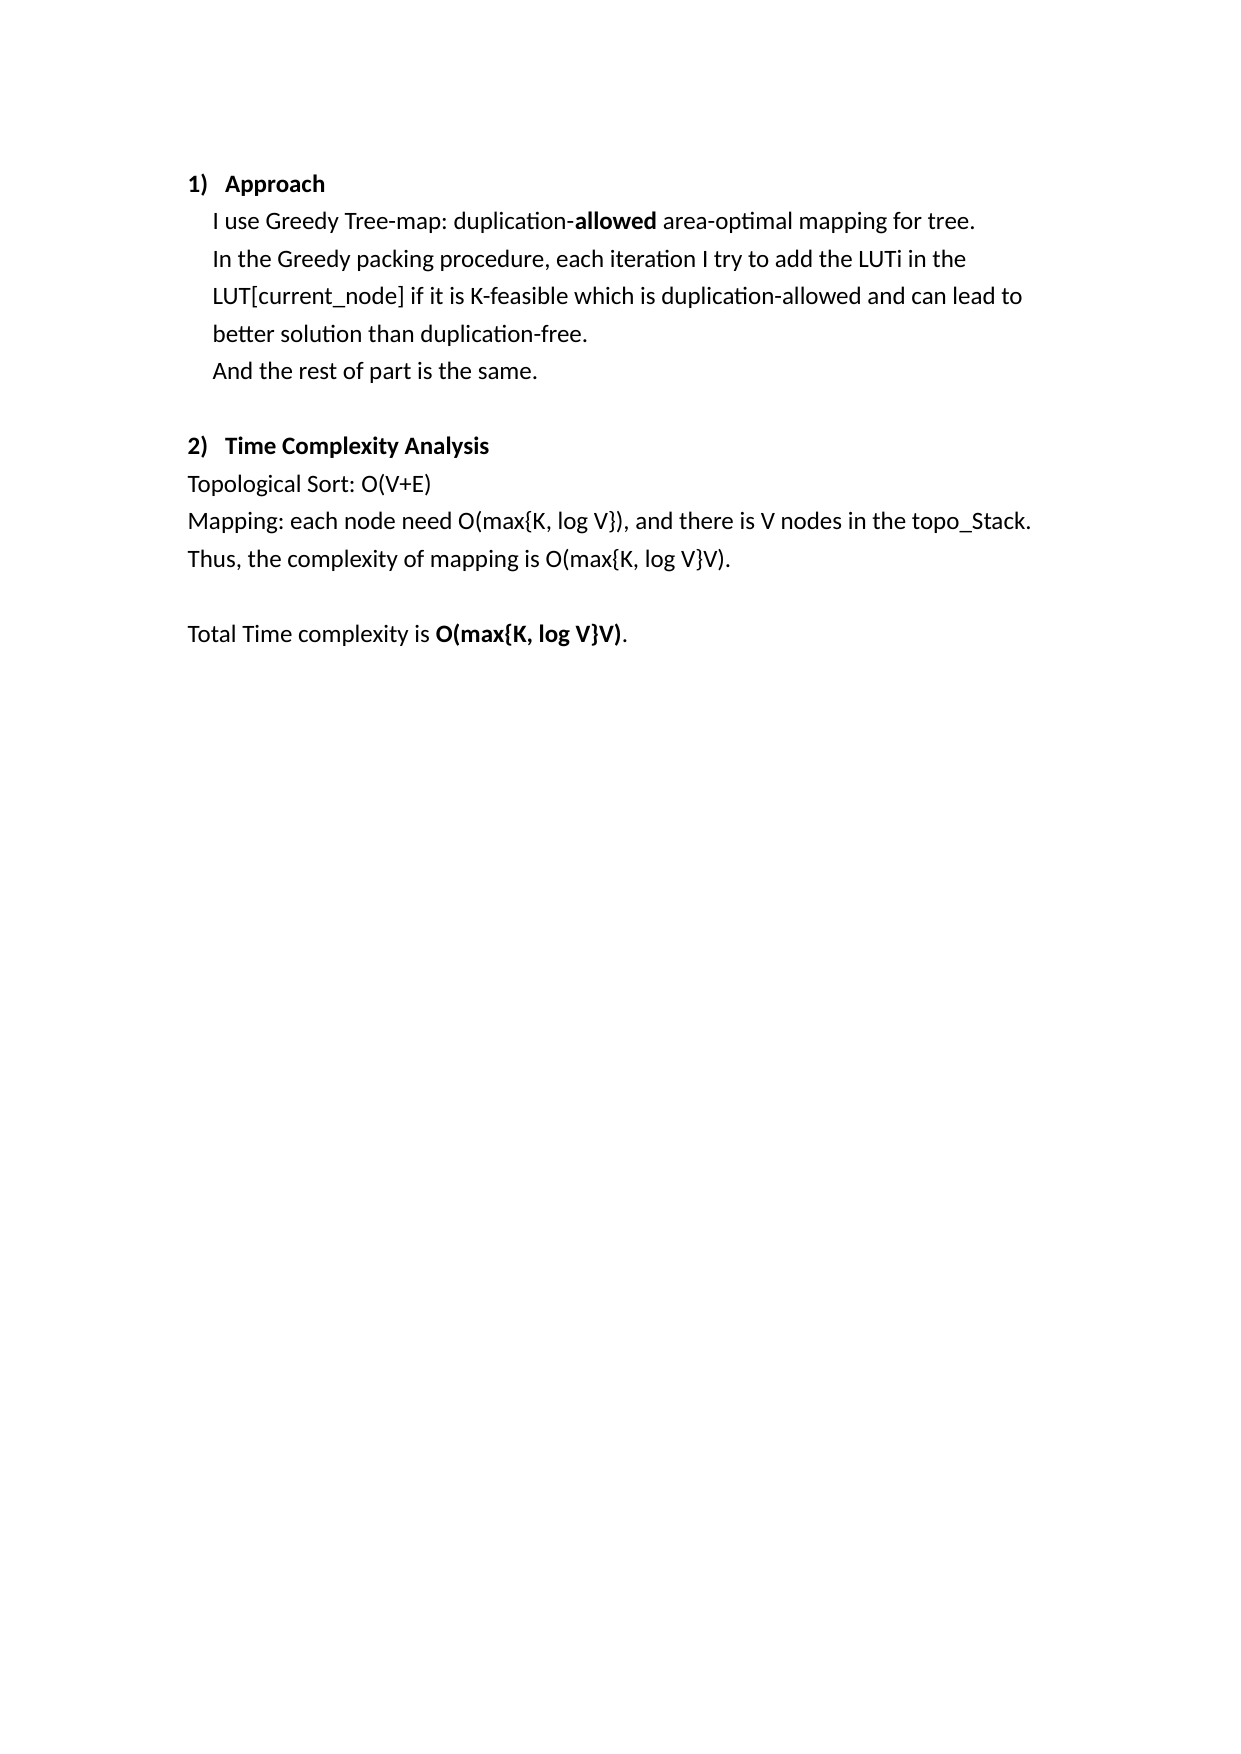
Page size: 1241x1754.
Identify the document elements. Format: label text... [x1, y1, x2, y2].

list Time Complexity Analysis [187, 427, 1053, 464]
text Mapping: each node need O(max{K, log V}), and there is V nodes in the topo_Stack. [187, 502, 1053, 539]
text Thus, the complexity of mapping is O(max{K, log V}V). [187, 539, 1053, 577]
text In the Greedy packing procedure, each iteration I try to add the LUTi in the LUT[current_node] if it is K-feasible which is duplication-allowed and can lead to better solution than duplication-free. [212, 239, 1053, 352]
text And the rest of part is the same. [212, 352, 1053, 389]
text Total Time complexity is O(max{K, log V}V). [187, 614, 1053, 652]
text I use Greedy Tree-map: duplication-allowed area-optimal mapping for tree. [187, 202, 1053, 239]
text Topological Sort: O(V+E) [187, 464, 1053, 502]
list Approach [187, 164, 1053, 202]
